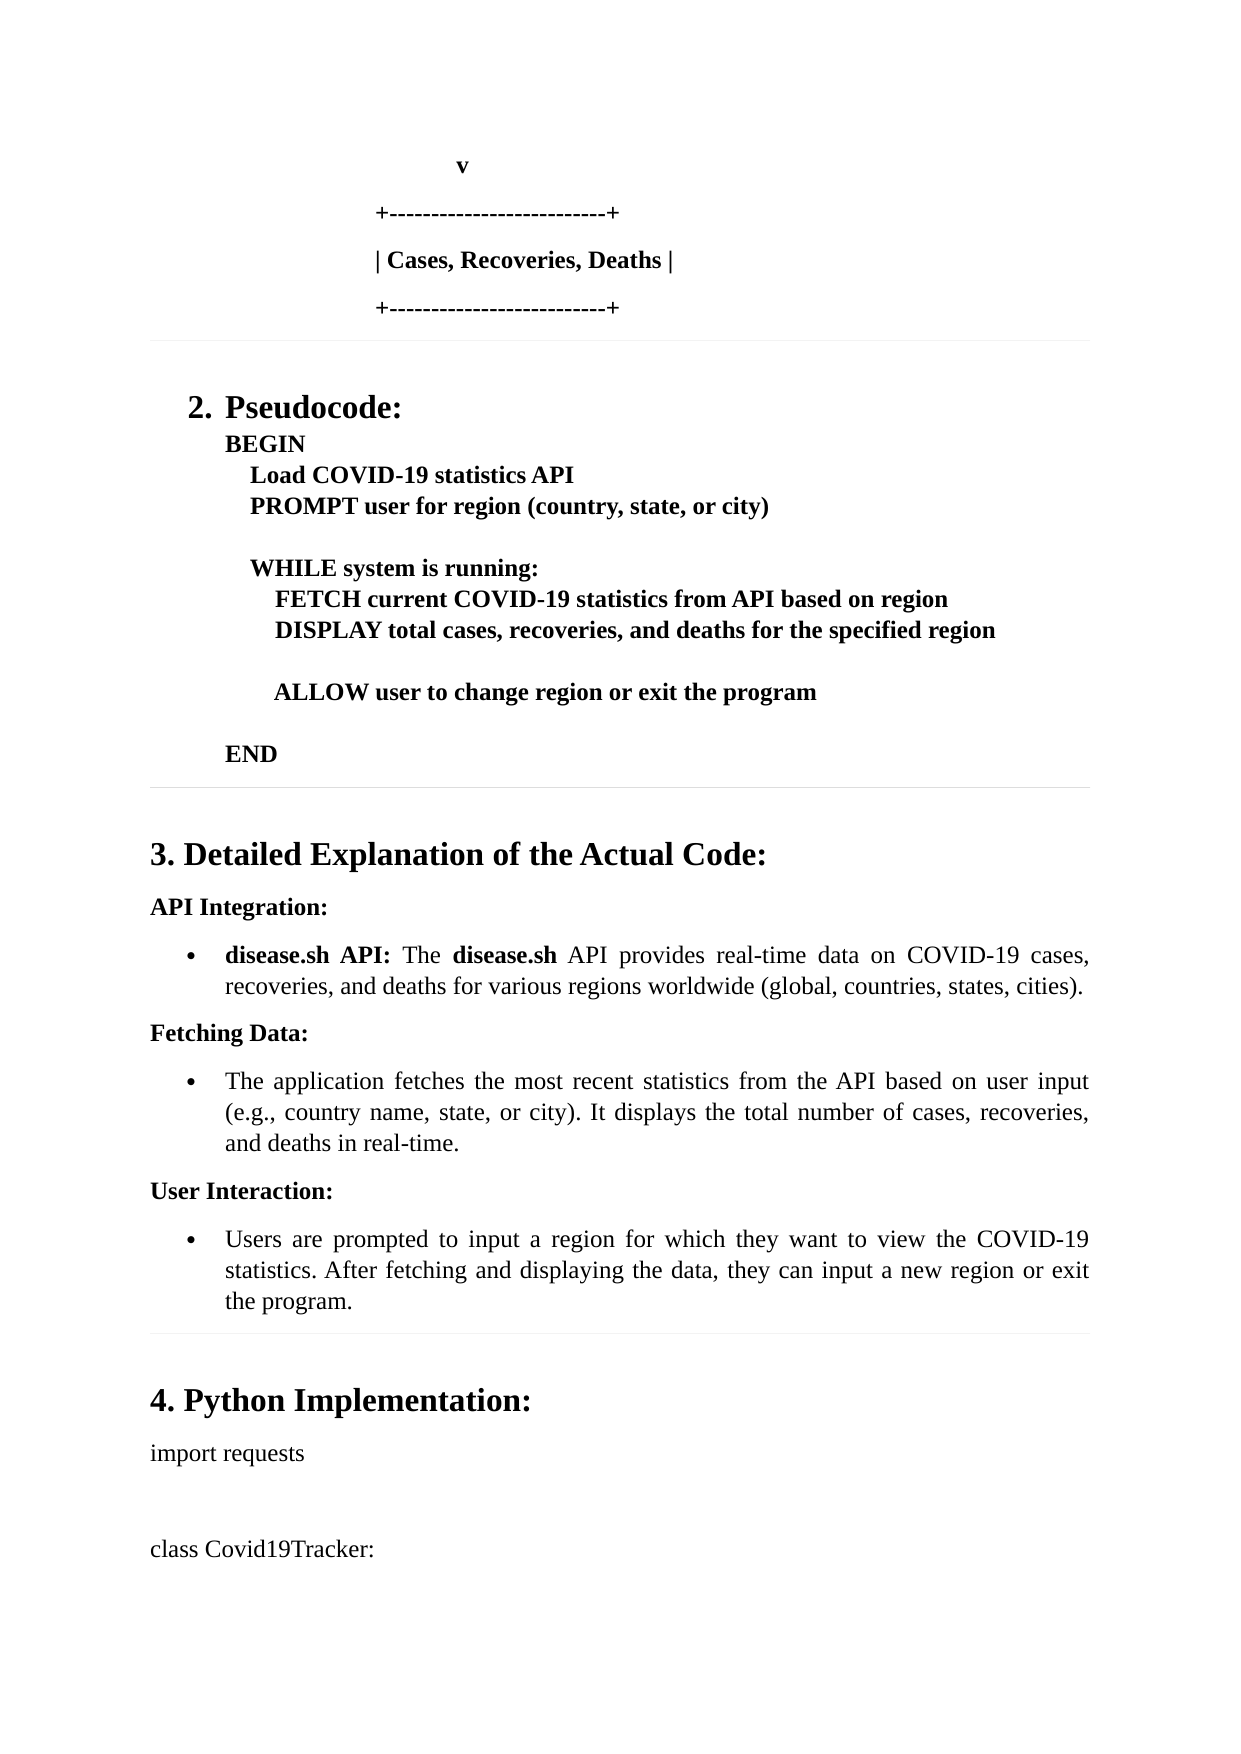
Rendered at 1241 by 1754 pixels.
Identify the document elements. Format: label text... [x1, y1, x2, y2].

list WHILE system is running: [225, 553, 1090, 582]
list The application fetches the most recent statistics from the API based on user input (e.g., country name, state, or city). It displays the total number of cases, recoveries, and deaths in real-time. [187, 1066, 1090, 1157]
text +--------------------------+ [187, 293, 1090, 322]
text User Interaction: [150, 1176, 1090, 1205]
text Fetching Data: [150, 1018, 1090, 1047]
text +--------------------------+ [187, 198, 1090, 226]
list BEGIN [225, 429, 1090, 458]
list PROMPT user for region (country, state, or city) [225, 491, 1090, 520]
text 4. Python Implementation: [150, 1380, 1090, 1419]
list disease.sh API: The disease.sh API provides real-time data on COVID-19 cases, recoveries, and deaths for various regions worldwide (global, countries, states, cities). [187, 940, 1090, 999]
list Users are prompted to input a region for which they want to view the COVID-19 statistics. After fetching and displaying the data, they can input a new region or exit the program. [187, 1224, 1090, 1314]
text | Cases, Recoveries, Deaths | [187, 245, 1090, 274]
list Load COVID-19 statistics API [225, 460, 1090, 489]
text class Covid19Tracker: [150, 1534, 1090, 1563]
list Pseudocode: [187, 388, 1090, 426]
list ALLOW user to change region or exit the program [225, 677, 1090, 706]
text 3. Detailed Explanation of the Actual Code: [150, 834, 1090, 872]
text API Integration: [150, 892, 1090, 921]
text v [187, 150, 1090, 179]
list DISPLAY total cases, recoveries, and deaths for the specified region [225, 615, 1090, 644]
list END [225, 739, 1090, 768]
text import requests [150, 1438, 1090, 1467]
list FETCH current COVID-19 statistics from API based on region [225, 584, 1090, 613]
